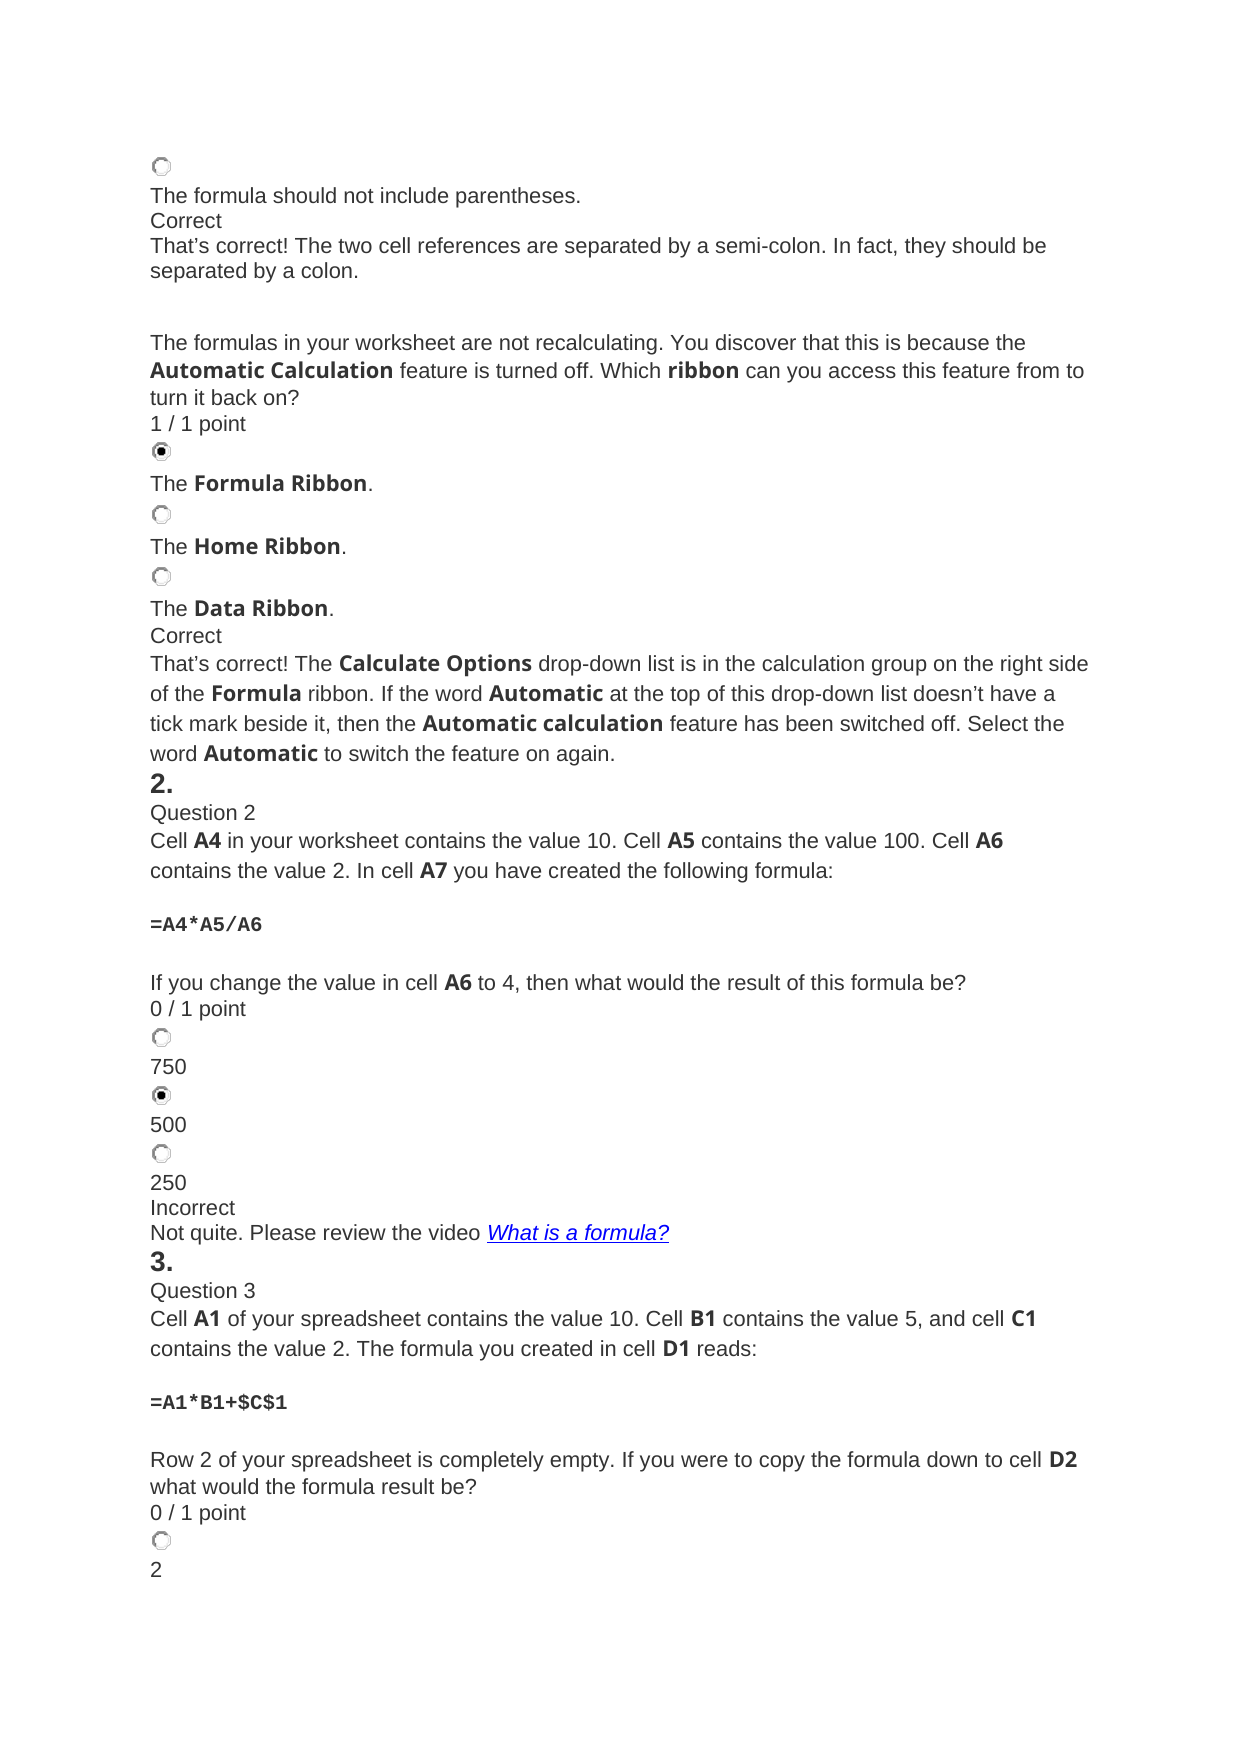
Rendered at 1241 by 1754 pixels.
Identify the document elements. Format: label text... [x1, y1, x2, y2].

text Question 3 [150, 1278, 1090, 1303]
text 0 / 1 point [150, 1499, 1090, 1525]
text Question 2 [150, 800, 1090, 825]
text 3. [150, 1245, 1090, 1278]
text Cell A1 of your spreadsheet contains the value 10. Cell B1 contains the value 5, and cell C1 contains the value 2. The formula you created in cell D1 reads: [150, 1303, 1090, 1362]
text Row 2 of your spreadsheet is completely empty. If you were to copy the formula down to cell D2 what would the formula result be? [150, 1444, 1090, 1499]
text The formula should not include parentheses. [150, 183, 1090, 208]
text 750 [150, 1054, 1090, 1079]
text 250 [150, 1170, 1090, 1195]
text 500 [150, 1112, 1090, 1137]
text 1 / 1 point [150, 411, 1090, 436]
text Incorrect [150, 1195, 1090, 1220]
text That’s correct! The two cell references are separated by a semi-colon. In fact, they should be separated by a colon. [150, 233, 1090, 283]
text The Data Ribbon. [150, 593, 1090, 623]
text The Home Ribbon. [150, 531, 1090, 561]
text 0 / 1 point [150, 996, 1090, 1021]
text =A1*B1+$C$1 [150, 1392, 1090, 1415]
text =A4*A5/A6 [150, 914, 1090, 937]
text 2. [150, 767, 1090, 800]
text Correct [150, 623, 1090, 648]
text That’s correct! The Calculate Options drop-down list is in the calculation group on the right side of the Formula ribbon. If the word Automatic at the top of this drop-down list doesn’t have a tick mark beside it, then the Automatic calculation feature has been switched off. Select the word Automatic to switch the feature on again. [150, 648, 1090, 767]
text The Formula Ribbon. [150, 468, 1090, 498]
text Cell A4 in your worksheet contains the value 10. Cell A5 contains the value 100. Cell A6 contains the value 2. In cell A7 you have created the following formula: [150, 825, 1090, 884]
text The formulas in your worksheet are not recalculating. You discover that this is because the Automatic Calculation feature is turned off. Which ribbon can you access this feature from to turn it back on? [150, 330, 1090, 411]
text Correct [150, 208, 1090, 233]
text If you change the value in cell A6 to 4, then what would the result of this formula be? [150, 966, 1090, 996]
text Not quite. Please review the video What is a formula? [150, 1220, 1090, 1245]
text 2 [150, 1557, 1090, 1582]
